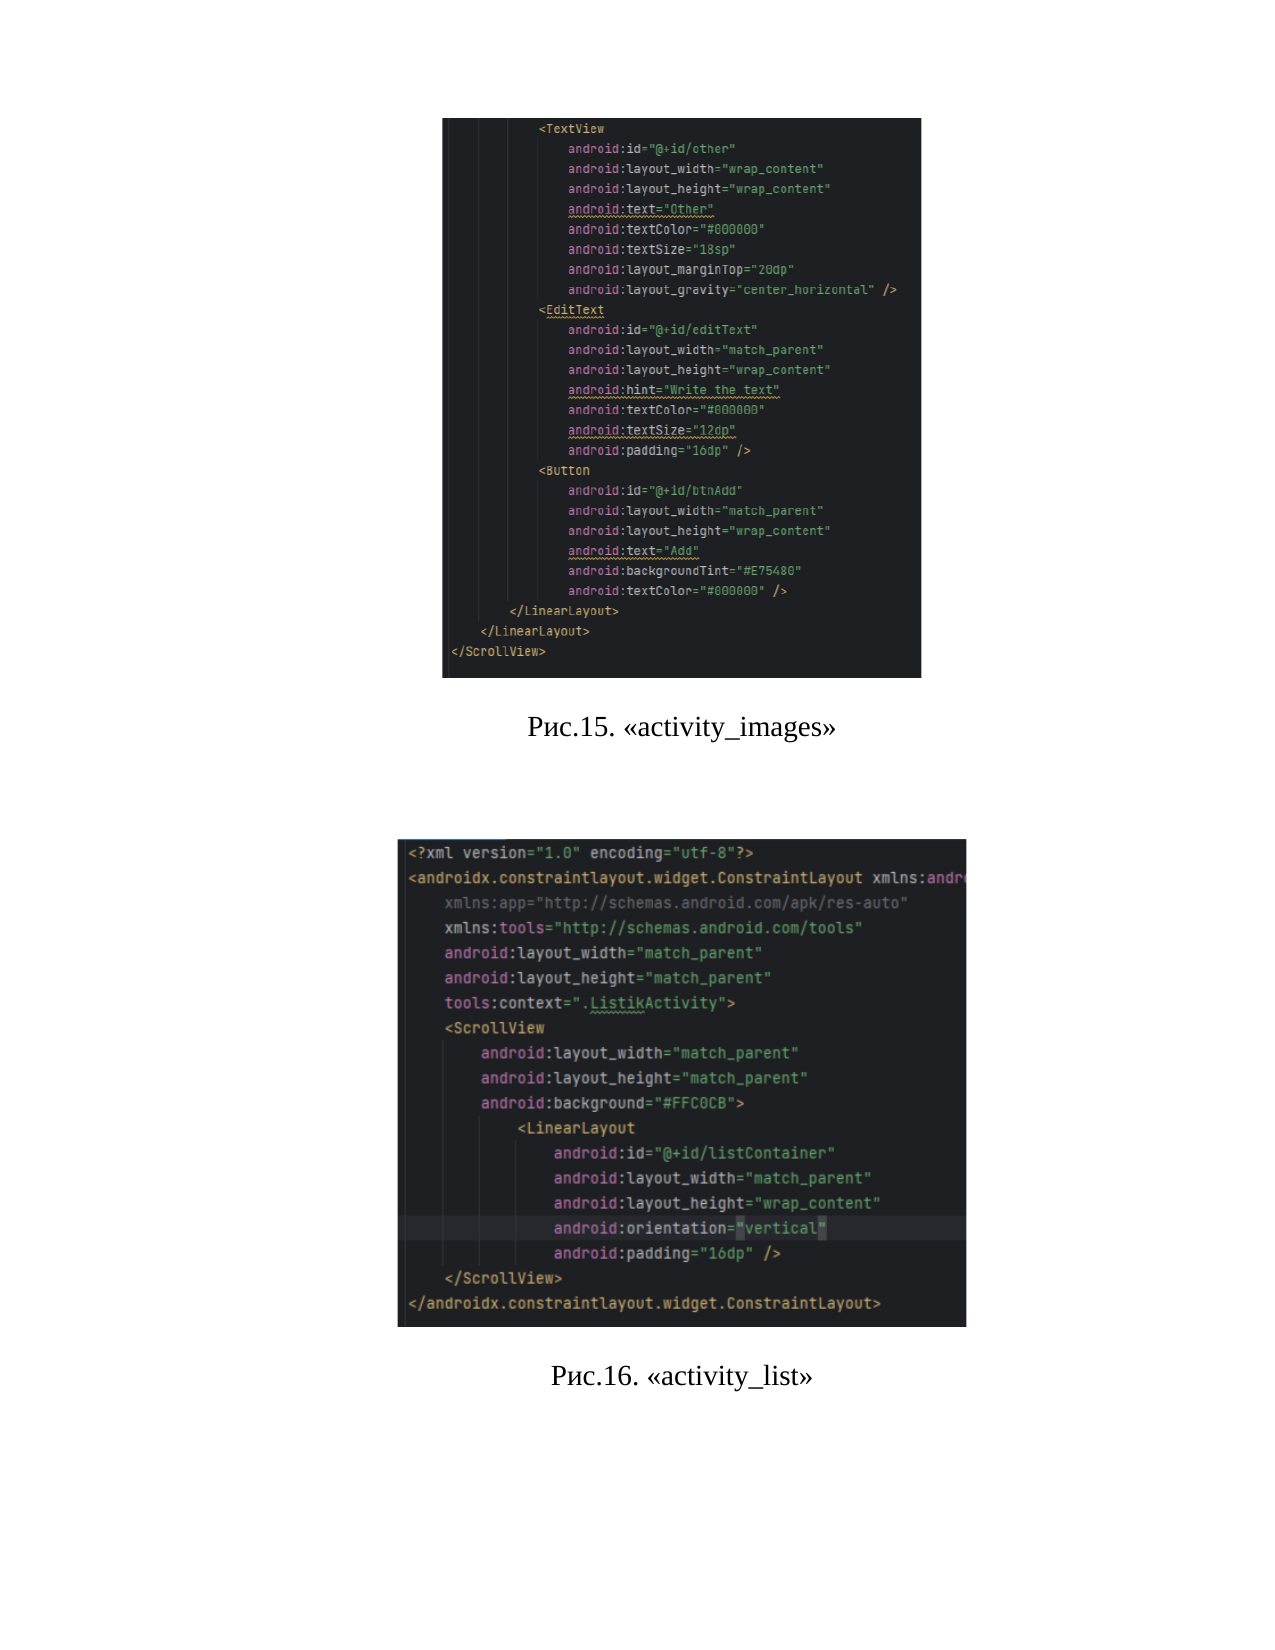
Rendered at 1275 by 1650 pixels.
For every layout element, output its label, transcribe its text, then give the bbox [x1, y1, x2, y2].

picture [442, 118, 922, 678]
picture [397, 839, 967, 1327]
text Рис.16. «activity_list» [177, 1358, 1186, 1391]
text Рис.15. «activity_images» [177, 709, 1186, 742]
